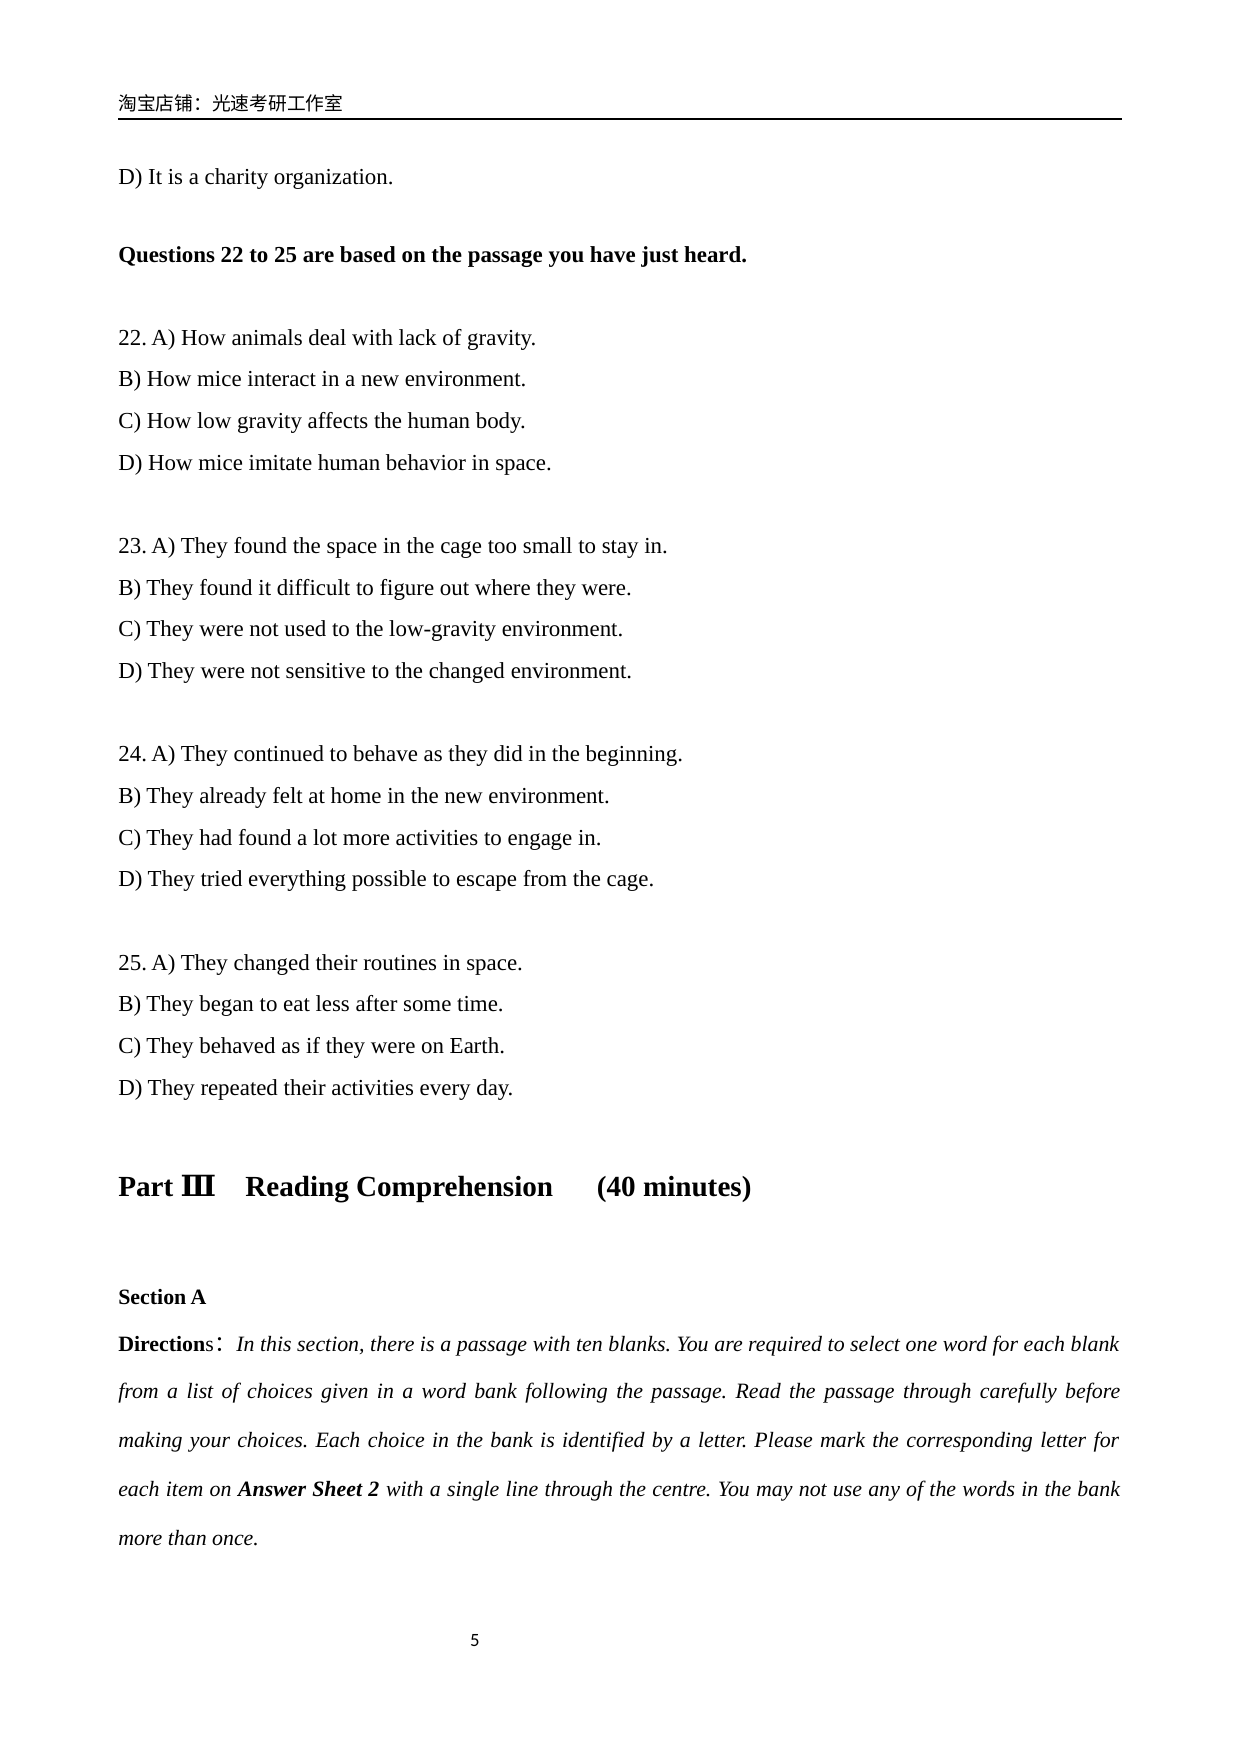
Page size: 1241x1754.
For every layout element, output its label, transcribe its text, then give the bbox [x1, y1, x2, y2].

text 24. A) They continued to behave as they did in the beginning. [118, 737, 1122, 770]
text B) They found it difficult to figure out where they were. [118, 571, 1122, 603]
text Part Ⅲ Reading Comprehension (40 minutes) [118, 1154, 1122, 1219]
text D) How mice imitate human behavior in space. [118, 446, 1122, 478]
text D) They tried everything possible to escape from the cage. [118, 862, 1122, 895]
text B) How mice interact in a new environment. [118, 362, 1122, 395]
text D) They repeated their activities every day. [118, 1071, 1122, 1103]
text Section A [118, 1281, 1122, 1313]
text 22. A) How animals deal with lack of gravity. [118, 321, 1122, 353]
text D) It is a charity organization. [118, 160, 1122, 193]
text D) They were not sensitive to the changed environment. [118, 654, 1122, 686]
text 25. A) They changed their routines in space. [118, 946, 1122, 978]
text Directions：In this section, there is a passage with ten blanks. You are required to select one word for each blank from a list of choices given in a word bank following the passage. Read the passage through carefully before making your choices. Each choice in the bank is identified by a letter. Please mark the corresponding letter for each item on Answer Sheet 2 with a single line through the centre. You may not use any of the words in the bank more than once. [118, 1326, 1122, 1553]
text 23. A) They found the space in the cage too small to stay in. [118, 529, 1122, 561]
text B) They began to eat less after some time. [118, 987, 1122, 1020]
text C) They behaved as if they were on Earth. [118, 1029, 1122, 1061]
text C) How low gravity affects the human body. [118, 404, 1122, 436]
text C) They had found a lot more activities to engage in. [118, 821, 1122, 853]
text Questions 22 to 25 are based on the passage you have just heard. [118, 242, 1122, 268]
text B) They already felt at home in the new environment. [118, 779, 1122, 811]
text C) They were not used to the low-gravity environment. [118, 612, 1122, 645]
